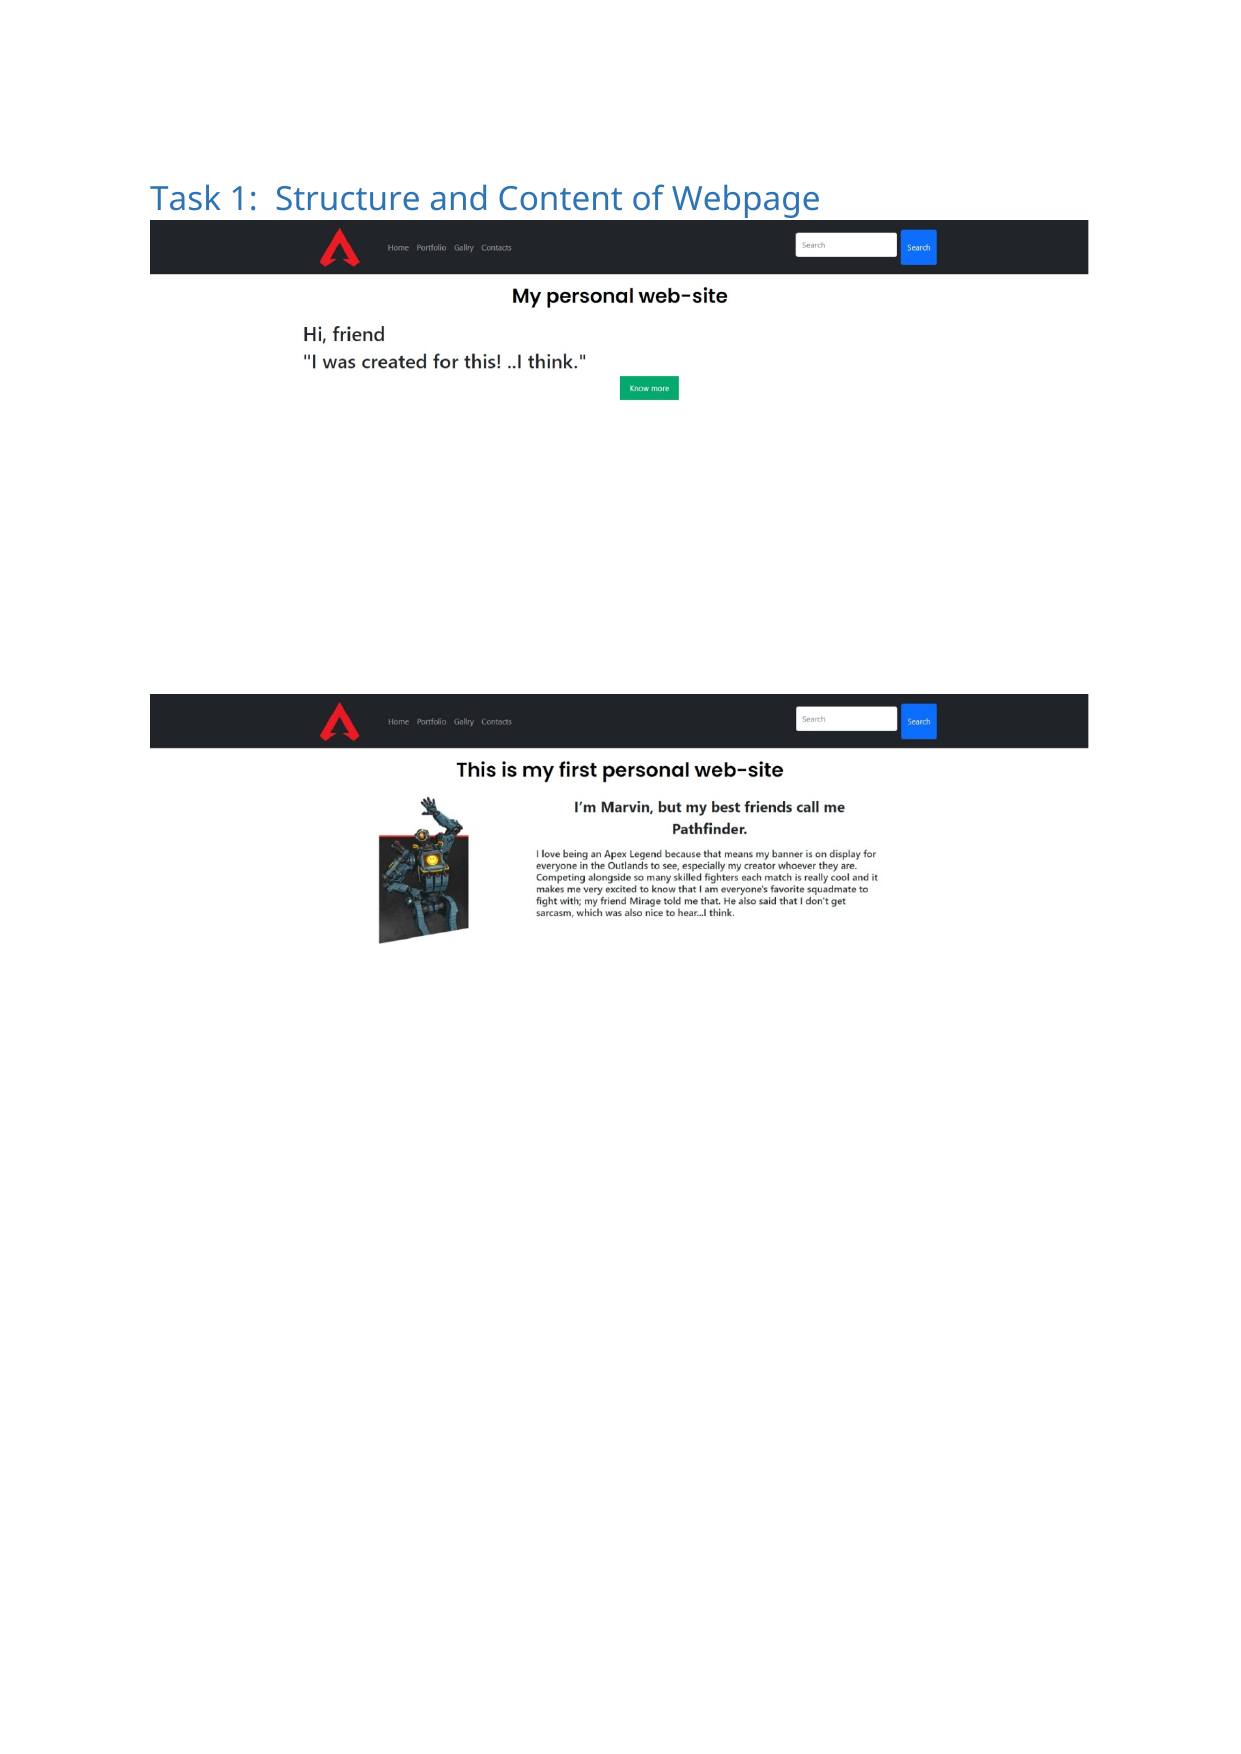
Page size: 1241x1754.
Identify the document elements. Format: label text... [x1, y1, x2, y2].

picture [150, 220, 1089, 1169]
subtitle Task 1: Structure and Content of Webpage [150, 175, 1090, 220]
